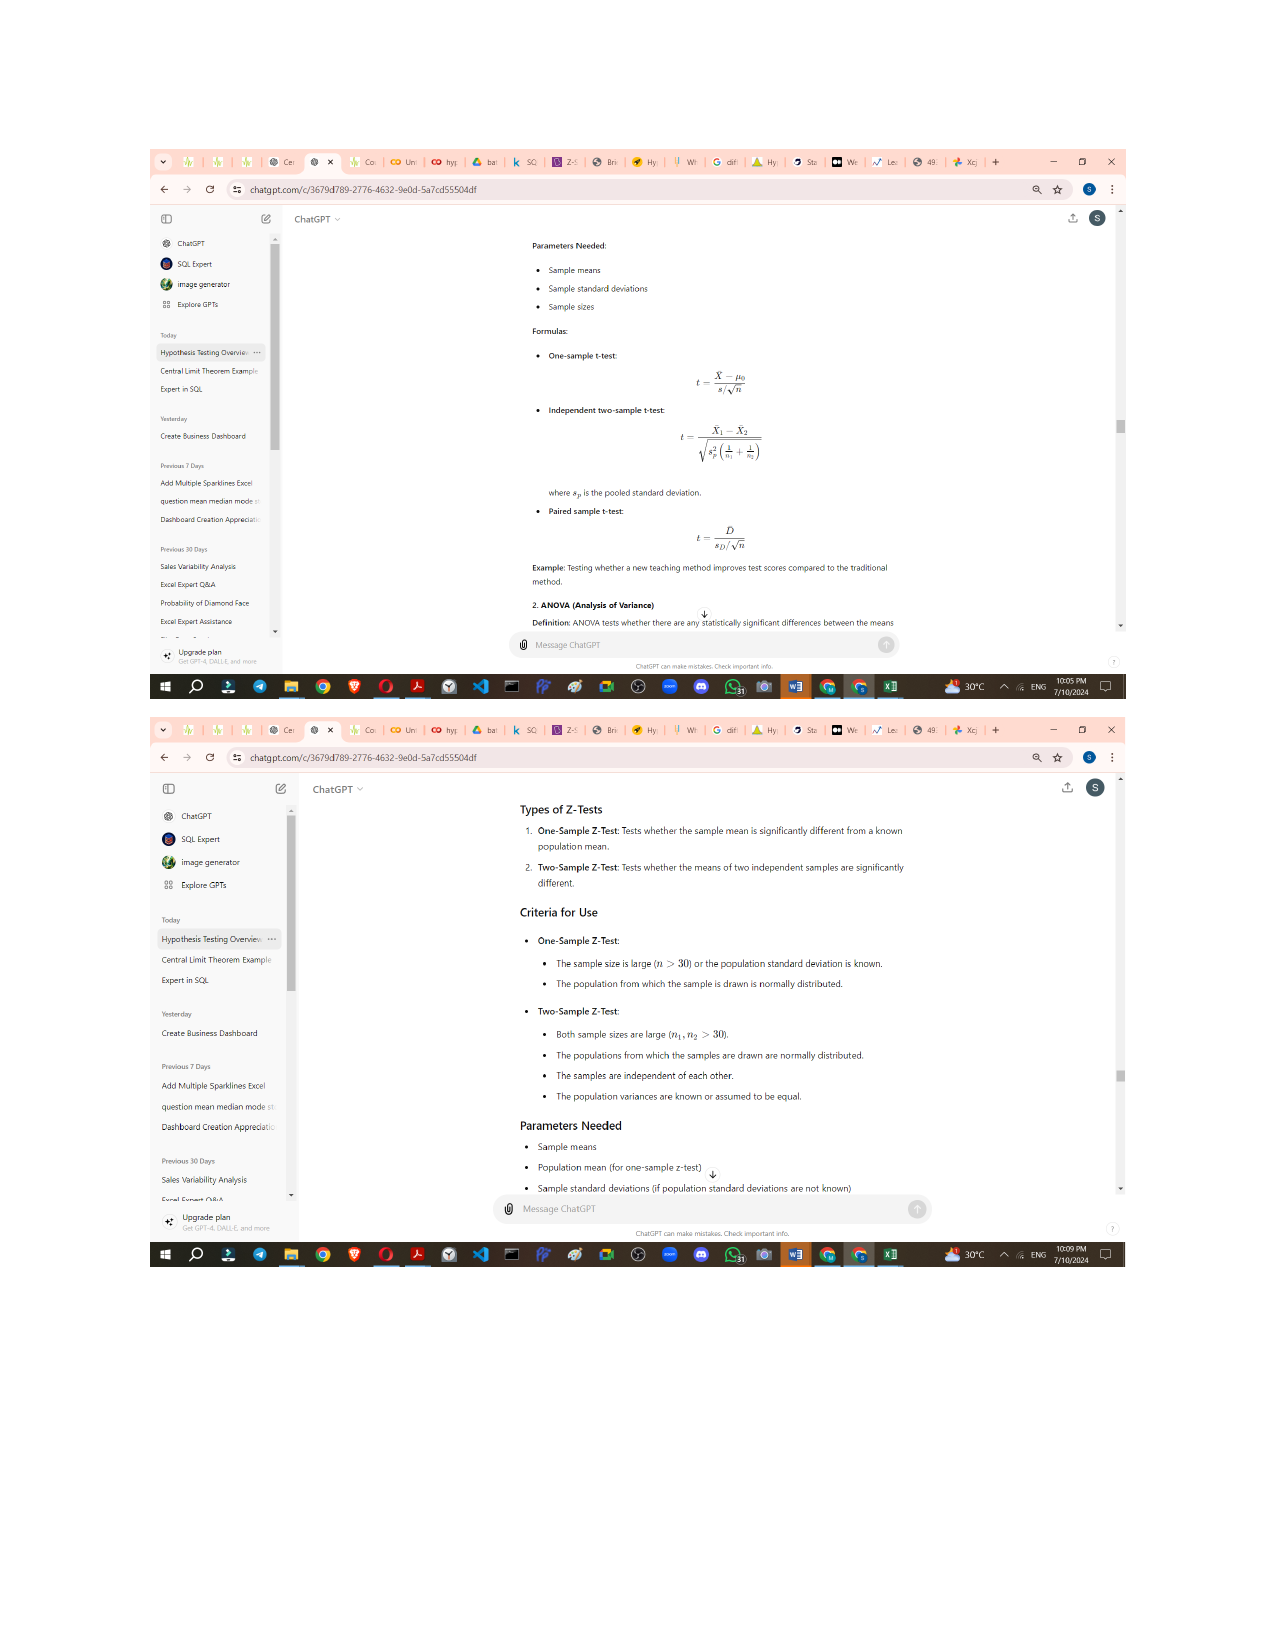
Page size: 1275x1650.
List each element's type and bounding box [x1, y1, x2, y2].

picture [150, 149, 1126, 699]
picture [150, 717, 1125, 1267]
